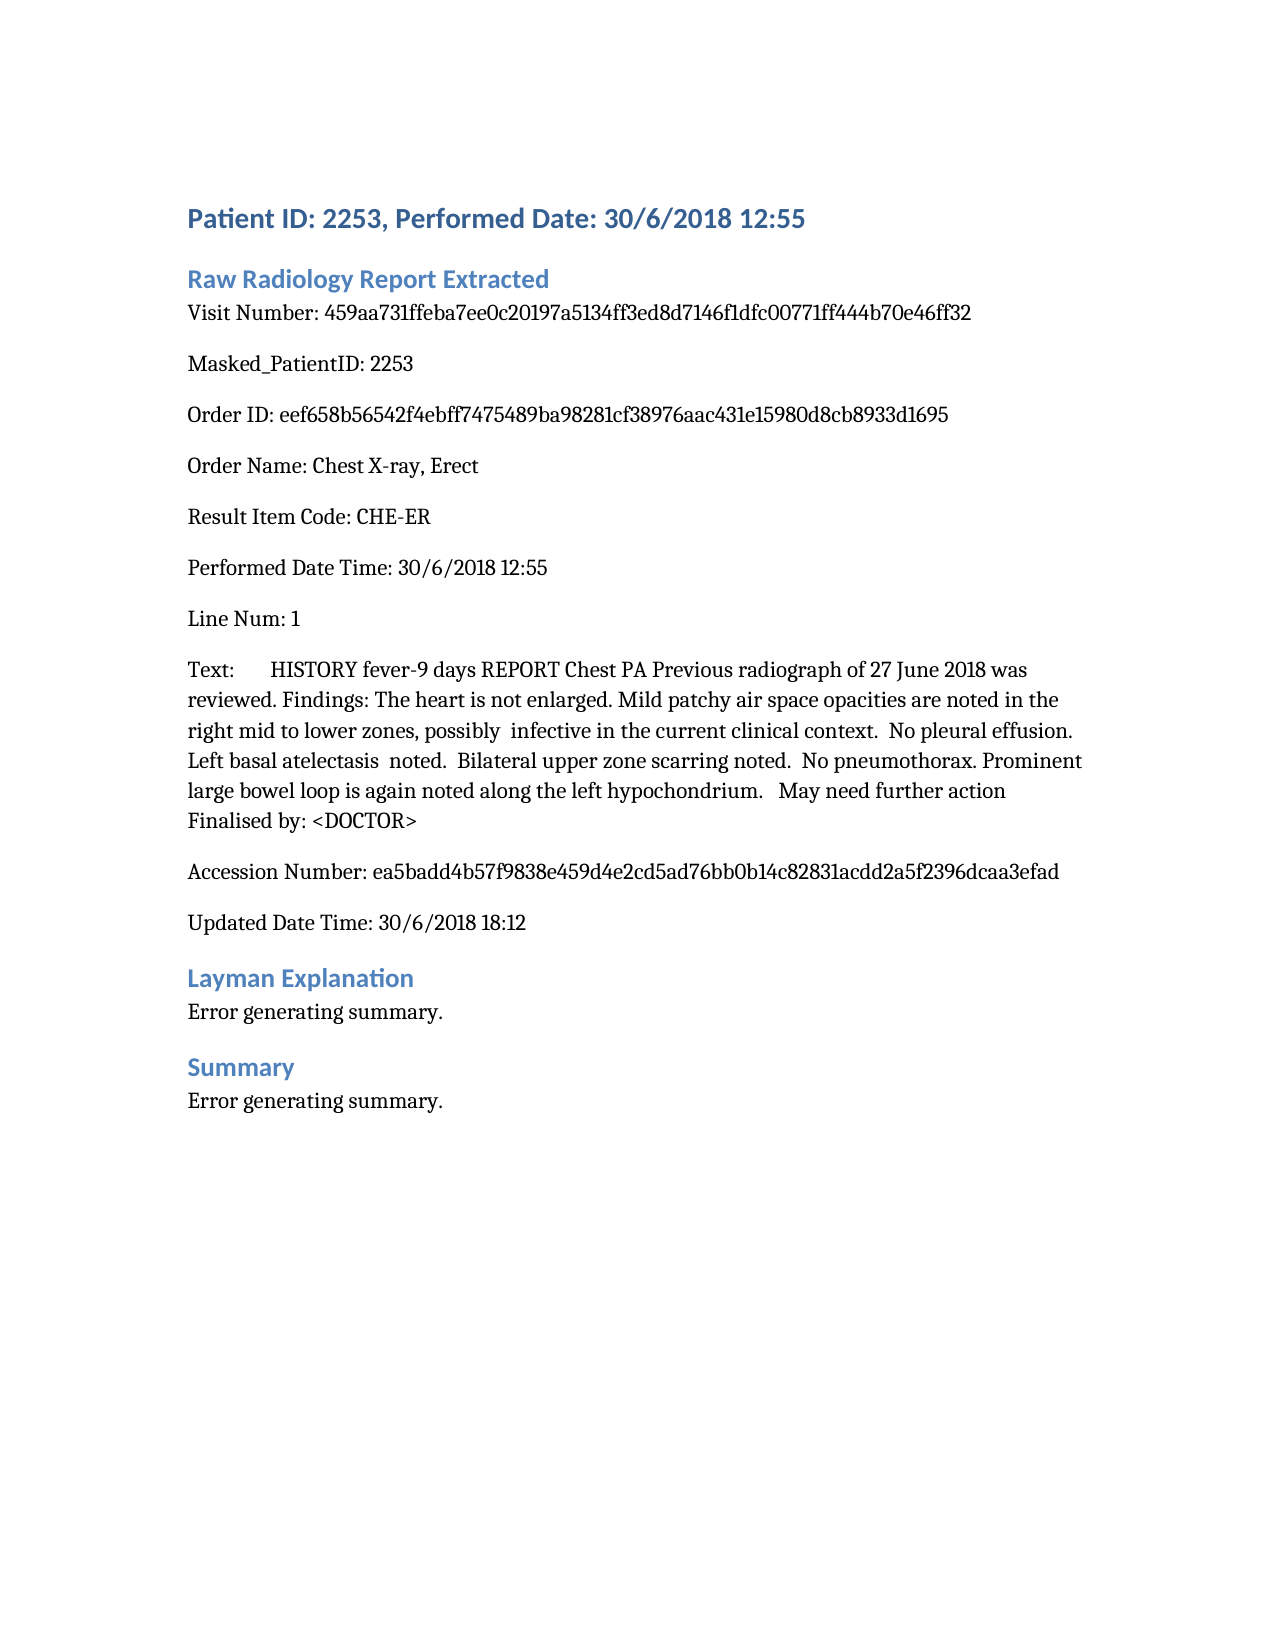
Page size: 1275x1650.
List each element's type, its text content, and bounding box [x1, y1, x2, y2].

text Performed Date Time: 30/6/2018 12:55 [187, 555, 1087, 581]
subtitle Summary [187, 1050, 1087, 1083]
text Result Item Code: CHE-ER [187, 504, 1087, 530]
text Masked_PatientID: 2253 [187, 351, 1087, 377]
text Order Name: Chest X-ray, Erect [187, 453, 1087, 479]
text Order ID: eef658b56542f4ebff7475489ba98281cf38976aac431e15980d8cb8933d1695 [187, 402, 1087, 428]
subtitle Raw Radiology Report Extracted [187, 262, 1087, 295]
text Error generating summary. [187, 999, 1087, 1025]
text Accession Number: ea5badd4b57f9838e459d4e2cd5ad76bb0b14c82831acdd2a5f2396dcaa3efad [187, 859, 1087, 885]
text Text: HISTORY fever-9 days REPORT Chest PA Previous radiograph of 27 June 2018 was reviewed. Findings: The heart is not enlarged. Mild patchy air space opacities are noted in the right mid to lower zones, possibly infective in the current clinical context. No pleural effusion. Left basal atelectasis noted. Bilateral upper zone scarring noted. No pneumothorax. Prominent large bowel loop is again noted along the left hypochondrium. May need further action Finalised by: <DOCTOR> [187, 657, 1087, 834]
text Error generating summary. [187, 1088, 1087, 1114]
text Updated Date Time: 30/6/2018 18:12 [187, 910, 1087, 936]
text Line Num: 1 [187, 606, 1087, 632]
subtitle Patient ID: 2253, Performed Date: 30/6/2018 12:55 [187, 200, 1087, 236]
subtitle Layman Explanation [187, 961, 1087, 994]
text Visit Number: 459aa731ffeba7ee0c20197a5134ff3ed8d7146f1dfc00771ff444b70e46ff32 [187, 300, 1087, 326]
